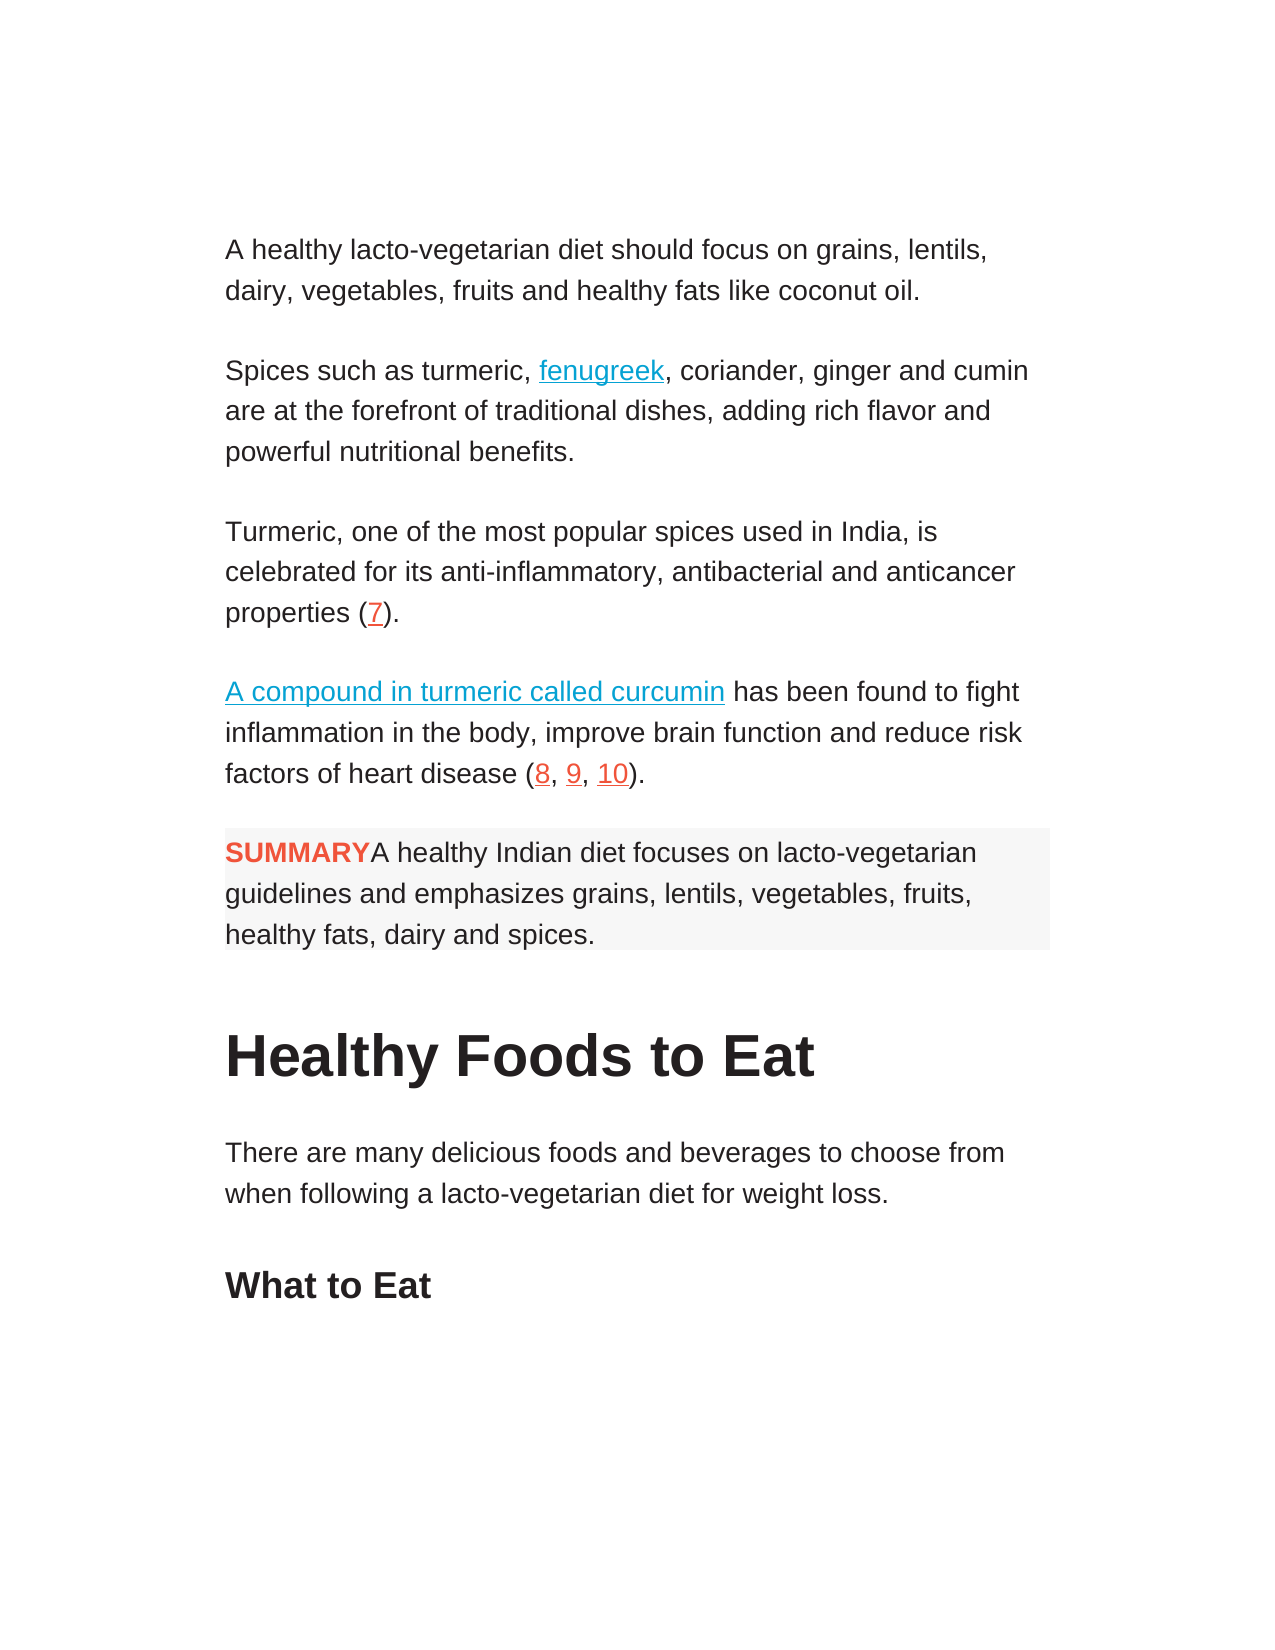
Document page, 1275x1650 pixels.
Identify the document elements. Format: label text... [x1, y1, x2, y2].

text Healthy Foods to Eat [225, 1020, 1050, 1089]
text Turmeric, one of the most popular spices used in India, is celebrated for its anti-inflammatory, antibacterial and anticancer properties (7). [225, 506, 1050, 628]
text Spices such as turmeric, fenugreek, coriander, ginger and cumin are at the forefront of traditional dishes, adding rich flavor and powerful nutritional benefits. [225, 345, 1050, 467]
text A compound in turmeric called curcumin has been found to fight inflammation in the body, improve brain function and reduce risk factors of heart disease (8, 9, 10). [225, 667, 1050, 789]
text SUMMARYA healthy Indian diet focuses on lacto-vegetarian guidelines and emphasizes grains, lentils, vegetables, fruits, healthy fats, dairy and spices. [225, 828, 1050, 950]
text There are many delicious foods and beverages to choose from when following a lacto-vegetarian diet for weight loss. [225, 1128, 1050, 1209]
text What to Eat [225, 1264, 1050, 1307]
text A healthy lacto-vegetarian diet should focus on grains, lentils, dairy, vegetables, fruits and healthy fats like coconut oil. [225, 225, 1050, 306]
